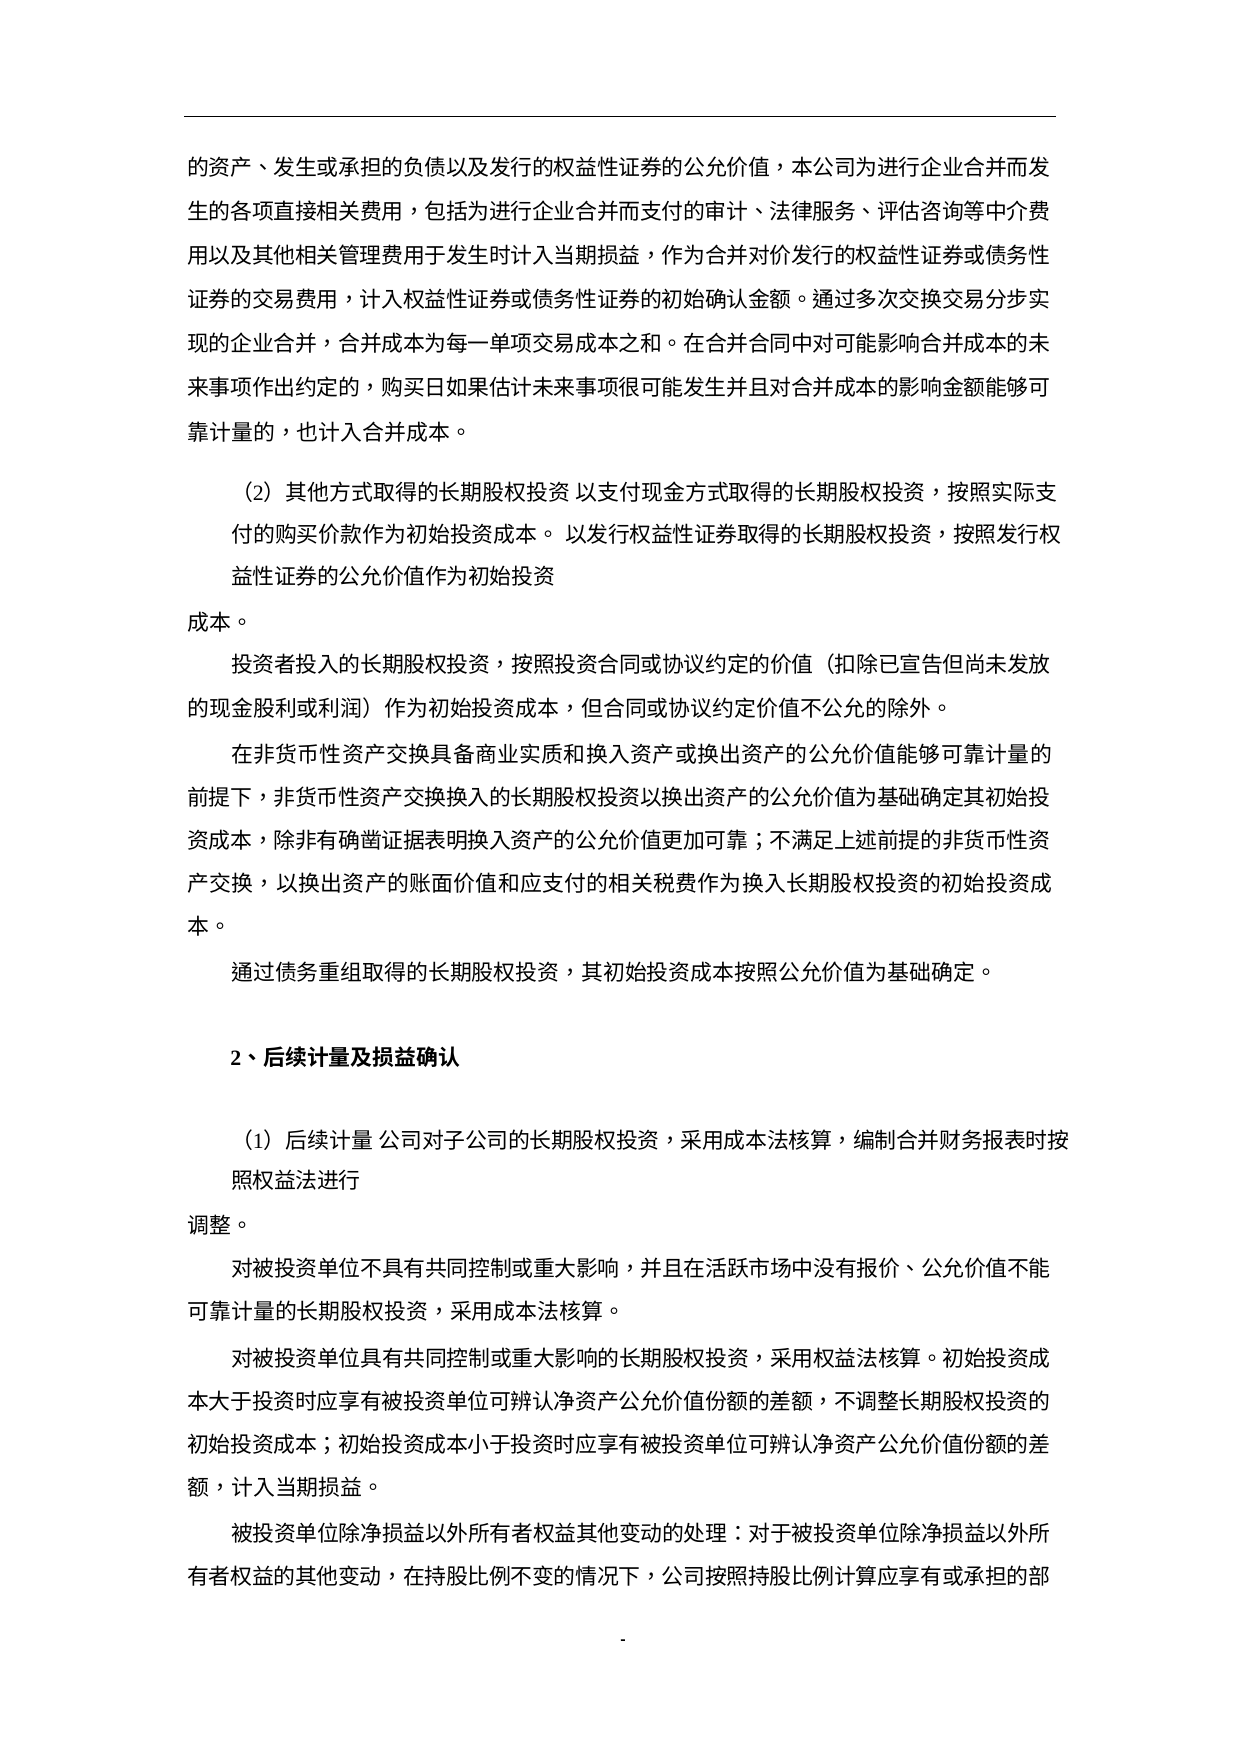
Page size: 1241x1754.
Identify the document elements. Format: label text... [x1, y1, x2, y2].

subtitle 2、后续计量及损益确认 [230, 1042, 1069, 1072]
text 调整。 [187, 1210, 1069, 1240]
text （2）其他方式取得的长期股权投资 以支付现金方式取得的长期股权投资，按照实际支付的购买价款作为初始投资成本。 以发行权益性证券取得的长期股权投资，按照发行权益性证券的公允价值作为初始投资 [231, 477, 1069, 591]
text 对被投资单位具有共同控制或重大影响的长期股权投资，采用权益法核算。初始投资成 本大于投资时应享有被投资单位可辨认净资产公允价值份额的差额，不调整长期股权投资的 初始投资成本；初始投资成本小于投资时应享有被投资单位可辨认净资产公允价值份额的差 额，计入当期损益。 [187, 1343, 1053, 1502]
text 的资产、发生或承担的负债以及发行的权益性证券的公允价值，本公司为进行企业合并而发 生的各项直接相关费用，包括为进行企业合并而支付的审计、法律服务、评估咨询等中介费 用以及其他相关管理费用于发生时计入当期损益，作为合并对价发行的权益性证券或债务性 证券的交易费用，计入权益性证券或债务性证券的初始确认金额。通过多次交换交易分步实 现的企业合并，合并成本为每一单项交易成本之和。在合并合同中对可能影响合并成本的未 来事项作出约定的，购买日如果估计未来事项很可能发生并且对合并成本的影响金额能够可 靠计量的，也计入合并成本。 [187, 152, 1054, 446]
text 通过债务重组取得的长期股权投资，其初始投资成本按照公允价值为基础确定。 [231, 957, 1069, 987]
text 对被投资单位不具有共同控制或重大影响，并且在活跃市场中没有报价、公允价值不能 可靠计量的长期股权投资，采用成本法核算。 [187, 1253, 1053, 1326]
text （1）后续计量 公司对子公司的长期股权投资，采用成本法核算，编制合并财务报表时按照权益法进行 [231, 1124, 1069, 1195]
text 在非货币性资产交换具备商业实质和换入资产或换出资产的公允价值能够可靠计量的 前提下，非货币性资产交换换入的长期股权投资以换出资产的公允价值为基础确定其初始投 资成本，除非有确凿证据表明换入资产的公允价值更加可靠；不满足上述前提的非货币性资 产交换，以换出资产的账面价值和应支付的相关税费作为换入长期股权投资的初始投资成 本。 [187, 738, 1054, 941]
text 成本。 [187, 607, 1069, 636]
text 投资者投入的长期股权投资，按照投资合同或协议约定的价值（扣除已宣告但尚未发放 的现金股利或利润）作为初始投资成本，但合同或协议约定价值不公允的除外。 [187, 649, 1053, 722]
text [187, 1518, 1053, 1591]
